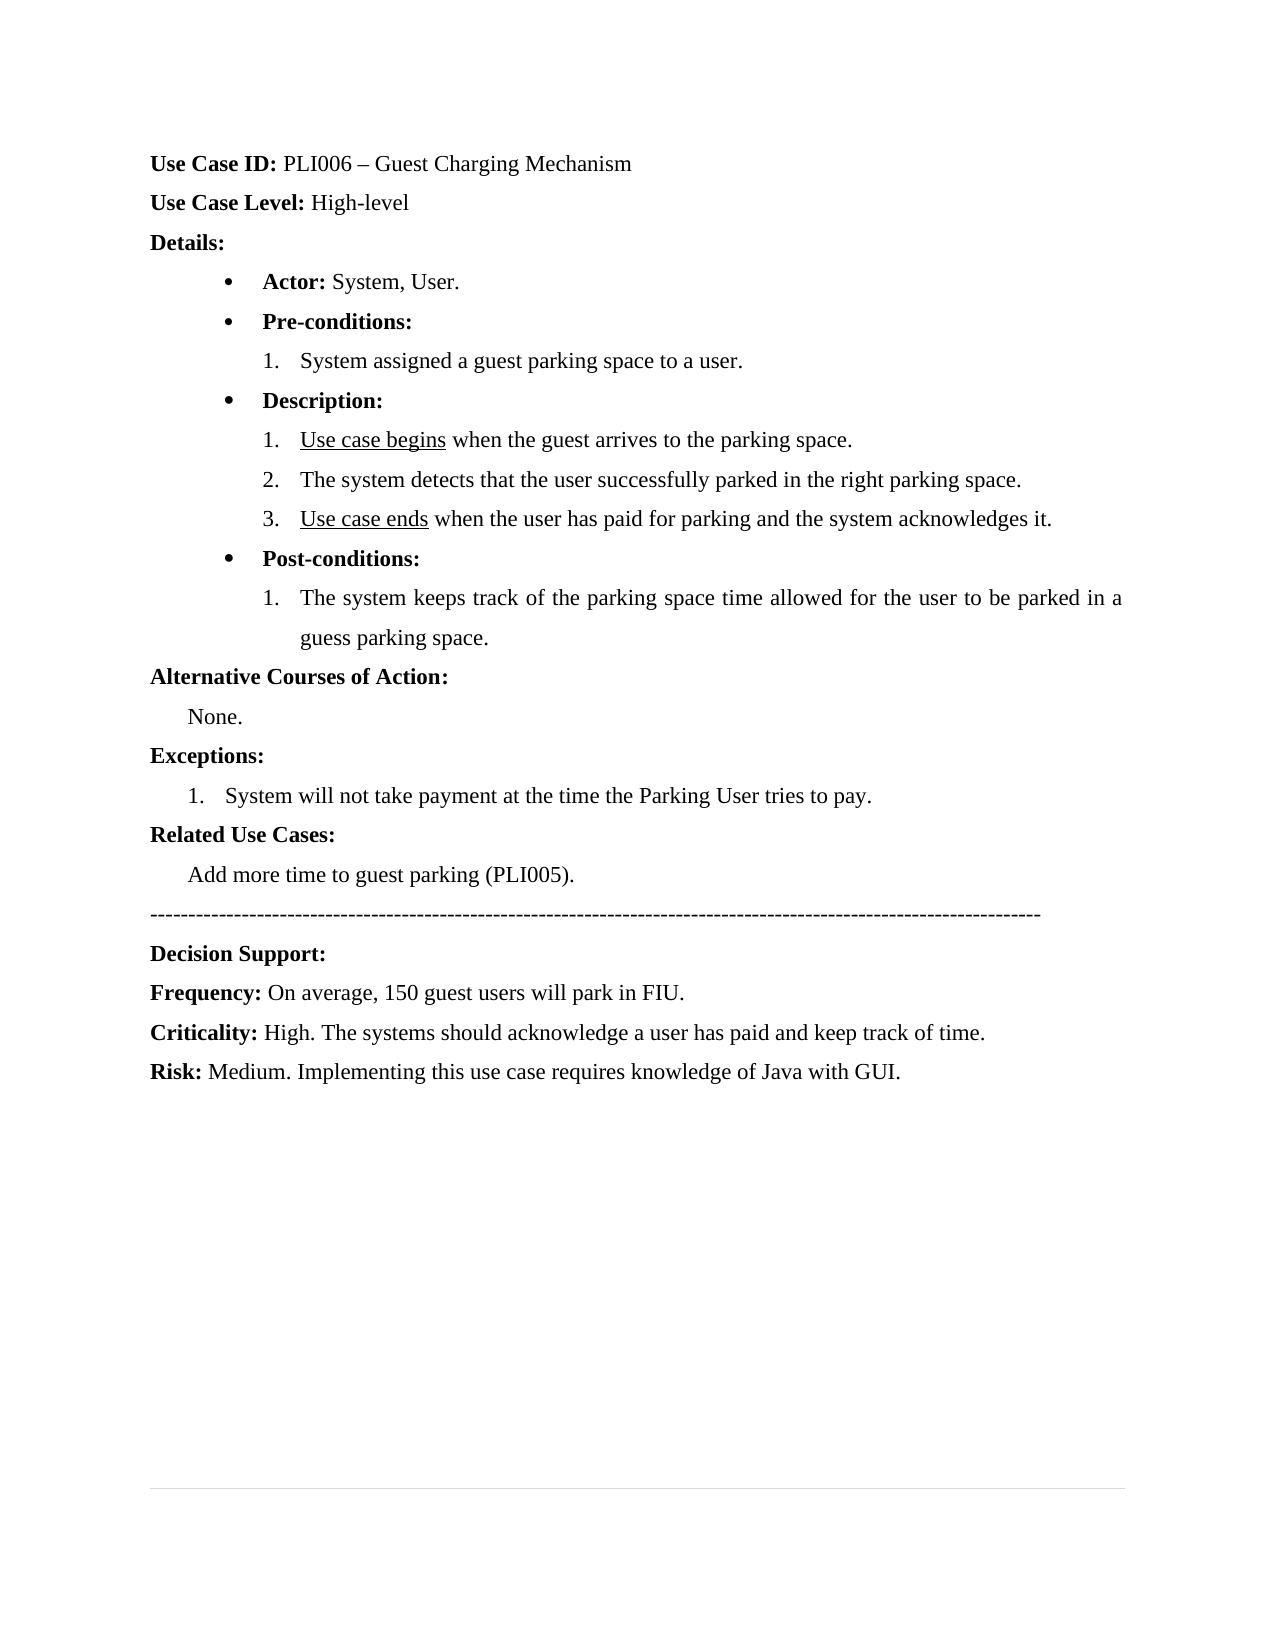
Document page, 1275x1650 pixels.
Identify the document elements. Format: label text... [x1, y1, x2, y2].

text Related Use Cases: [150, 821, 1125, 847]
list 1. System will not take payment at the time the Parking User tries to pay. [187, 782, 1125, 808]
text Use Case ID: PLI006 – Guest Charging Mechanism [150, 150, 1125, 176]
list System assigned a guest parking space to a user. [262, 347, 1125, 374]
text Add more time to guest parking (PLI005). [187, 861, 1125, 887]
list Actor: System, User. [225, 268, 1125, 295]
list Use case begins when the guest arrives to the parking space. [262, 426, 1125, 453]
list Pre-conditions: [225, 308, 1125, 334]
text Decision Support: [150, 939, 1125, 966]
text Criticality: High. The systems should acknowledge a user has paid and keep track of time. [150, 1018, 1125, 1045]
text Details: [150, 229, 1125, 255]
list Description: [225, 387, 1125, 413]
text Frequency: On average, 150 guest users will park in FIU. [150, 979, 1125, 1005]
text --------------------------------------------------------------------------------------------------------------------- [150, 900, 1125, 926]
text Alternative Courses of Action: [150, 663, 1125, 689]
text None. [187, 703, 1125, 729]
list Use case ends when the user has paid for parking and the system acknowledges it. [262, 505, 1125, 532]
text Use Case Level: High-level [150, 189, 1125, 216]
list The system keeps track of the parking space time allowed for the user to be parked in a guess parking space. [262, 584, 1125, 650]
text Risk: Medium. Implementing this use case requires knowledge of Java with GUI. [150, 1058, 1125, 1084]
list The system detects that the user successfully parked in the right parking space. [262, 466, 1125, 492]
list Post-conditions: [225, 545, 1125, 571]
text Exceptions: [150, 742, 1125, 768]
